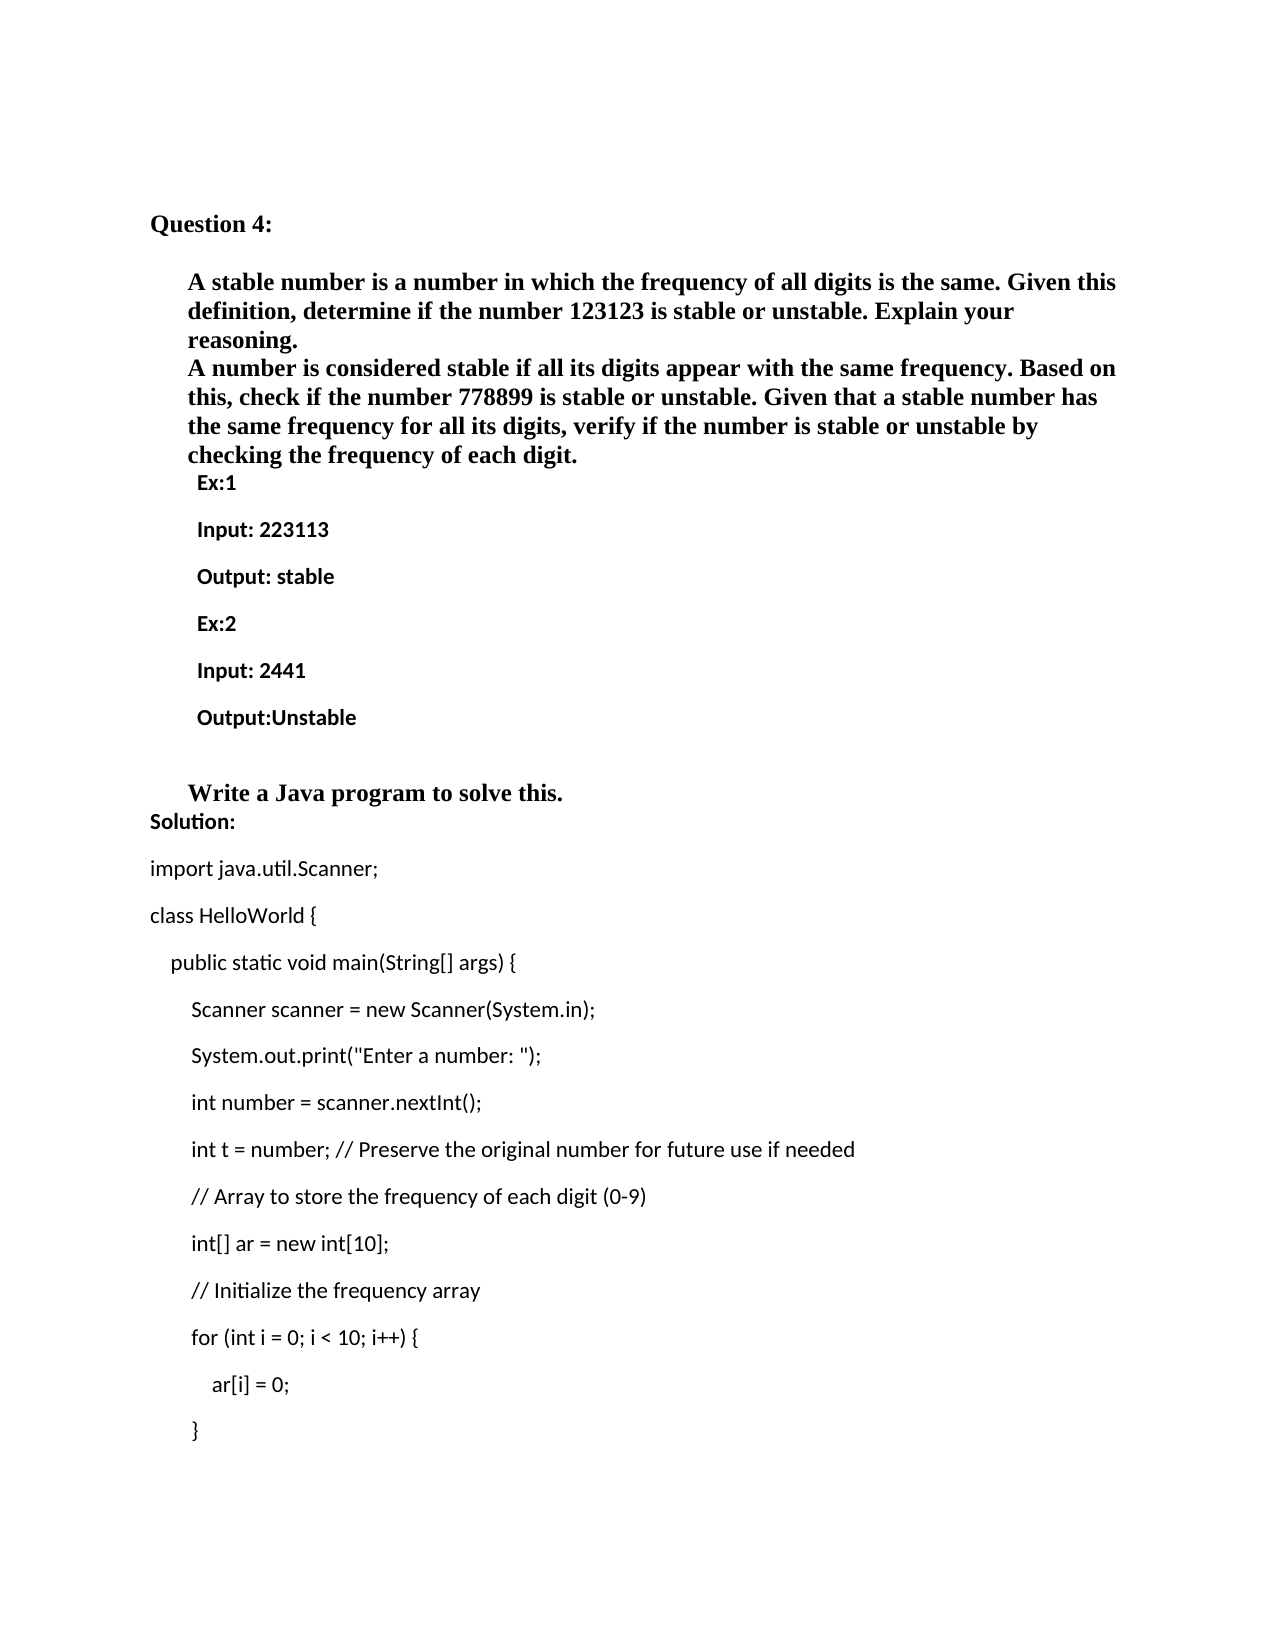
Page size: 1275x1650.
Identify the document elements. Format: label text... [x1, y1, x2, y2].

text public static void main(String[] args) { [150, 948, 1125, 976]
text for (int i = 0; i < 10; i++) { [150, 1323, 1125, 1351]
text Input: 223113 [197, 515, 1125, 543]
text Scanner scanner = new Scanner(System.in); [150, 995, 1125, 1023]
text int[] ar = new int[10]; [150, 1229, 1125, 1257]
text ar[i] = 0; [150, 1370, 1125, 1398]
text int t = number; // Preserve the original number for future use if needed [150, 1135, 1125, 1163]
text System.out.print("Enter a number: "); [150, 1042, 1125, 1070]
text Ex:1 [197, 468, 1125, 497]
text int number = scanner.nextInt(); [150, 1088, 1125, 1117]
text Solution: [150, 807, 1125, 835]
text import java.util.Scanner; [150, 854, 1125, 882]
text Write a Java program to solve this. [187, 778, 1125, 807]
text } [150, 1417, 1125, 1445]
text Question 4: [150, 209, 1125, 238]
text class HelloWorld { [150, 901, 1125, 929]
text Output:Unstable [197, 703, 1125, 731]
text A stable number is a number in which the frequency of all digits is the same. Given this definition, determine if the number 123123 is stable or unstable. Explain your reasoning. [187, 267, 1125, 353]
text A number is considered stable if all its digits appear with the same frequency. Based on this, check if the number 778899 is stable or unstable. Given that a stable number has the same frequency for all its digits, verify if the number is stable or unstable by checking the frequency of each digit. [187, 353, 1125, 468]
text Output: stable [197, 562, 1125, 590]
text Input: 2441 [197, 656, 1125, 684]
text // Array to store the frequency of each digit (0-9) [150, 1182, 1125, 1210]
text Ex:2 [197, 609, 1125, 637]
text // Initialize the frequency array [150, 1276, 1125, 1304]
